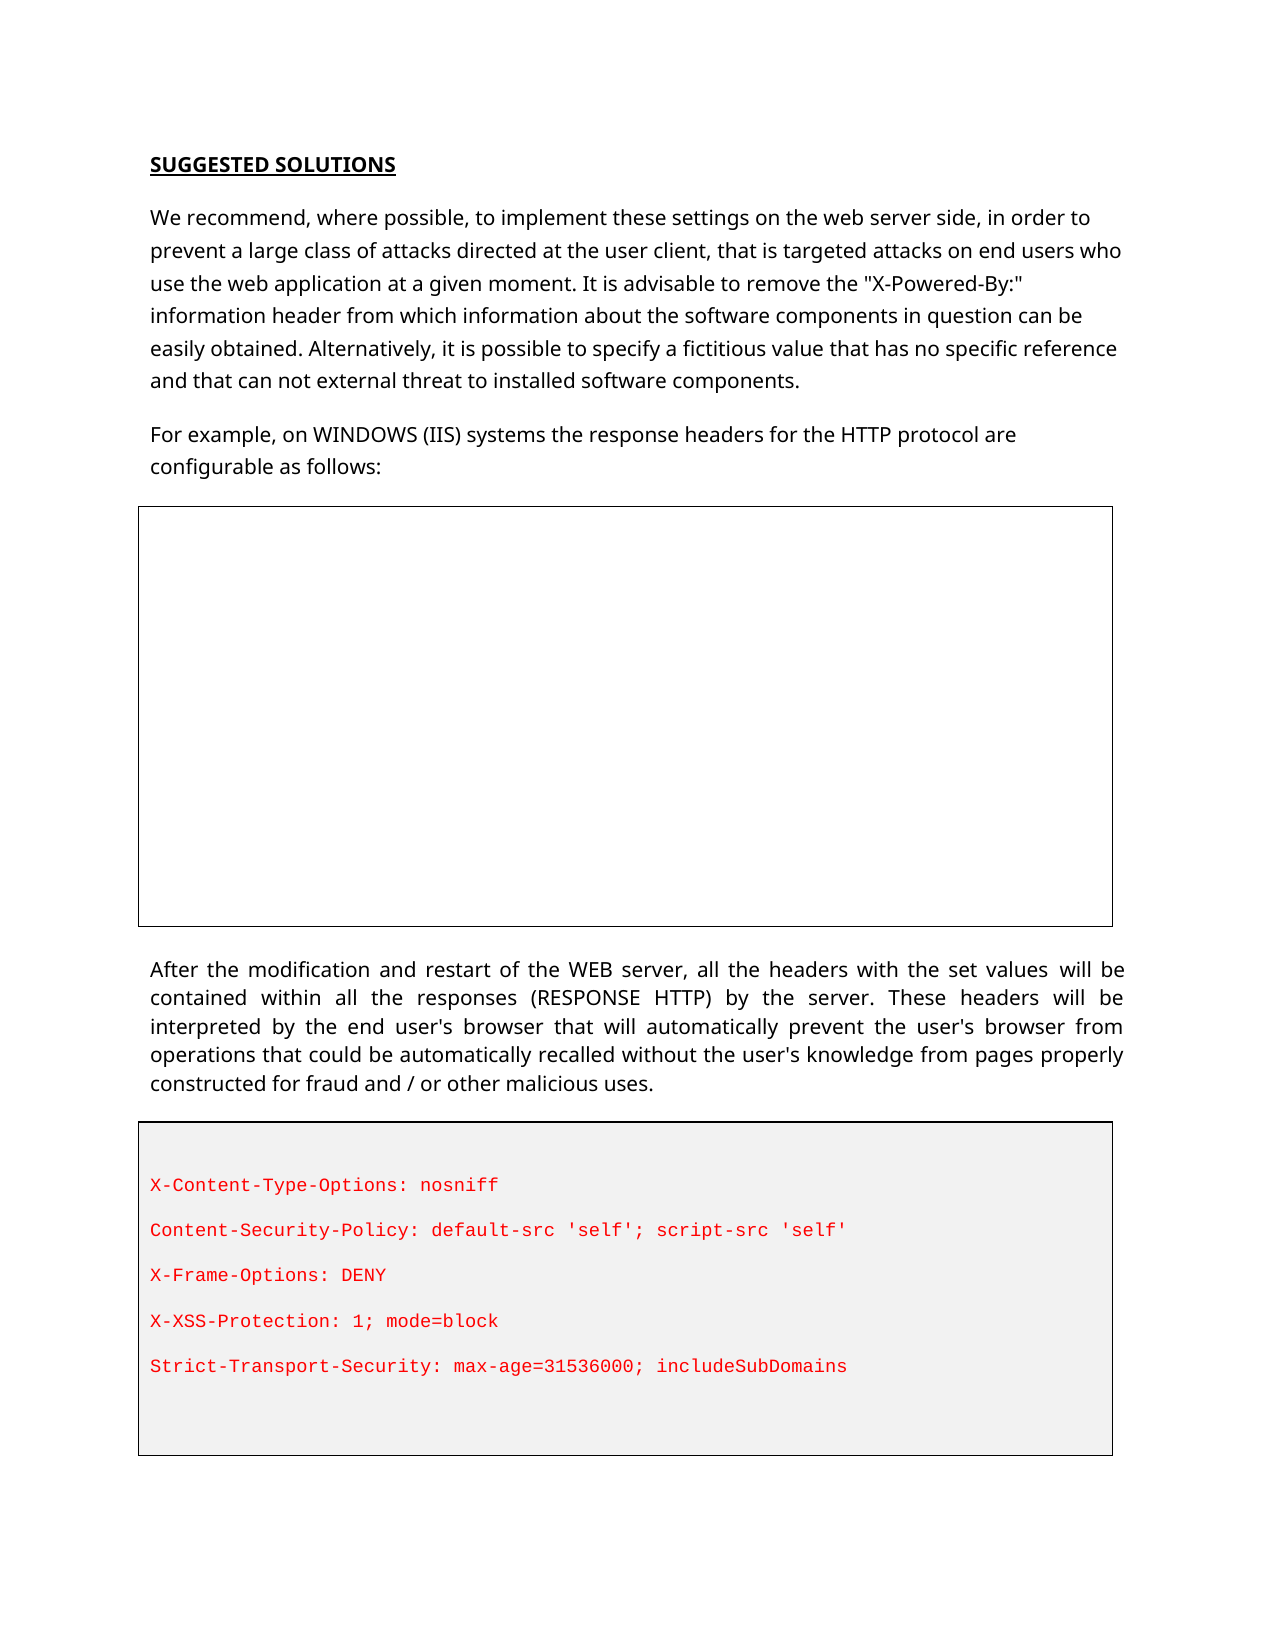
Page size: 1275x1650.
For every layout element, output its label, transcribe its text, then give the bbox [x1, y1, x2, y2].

text SUGGESTED SOLUTIONS [150, 150, 1125, 178]
table_header X-Content-Type-Options: nosniff Content-Security-Policy: default-src 'self'; script-src 'self' X-Frame-Options: DENY X-XSS-Protection: 1; mode=block Strict-Transport-Security: max-age=31536000; includeSubDomains [139, 1123, 1112, 1455]
text We recommend, where possible, to implement these settings on the web server side, in order to prevent a large class of attacks directed at the user client, that is targeted attacks on end users who use the web application at a given moment. It is advisable to remove the "X-Powered-By:" information header from which information about the software components in question can be easily obtained. Alternatively, it is possible to specify a fictitious value that has no specific reference and that can not external threat to installed software components. [150, 203, 1125, 395]
table_header [139, 507, 1112, 926]
text For example, on WINDOWS (IIS) systems the response headers for the HTTP protocol are configurable as follows: [150, 420, 1125, 481]
text After the modification and restart of the WEB server, all the headers with the set values ​​will be contained within all the responses (RESPONSE HTTP) by the server. These headers will be interpreted by the end user's browser that will automatically prevent the user's browser from operations that could be automatically recalled without the user's knowledge from pages properly constructed for fraud and / or other malicious uses. [150, 955, 1125, 1097]
